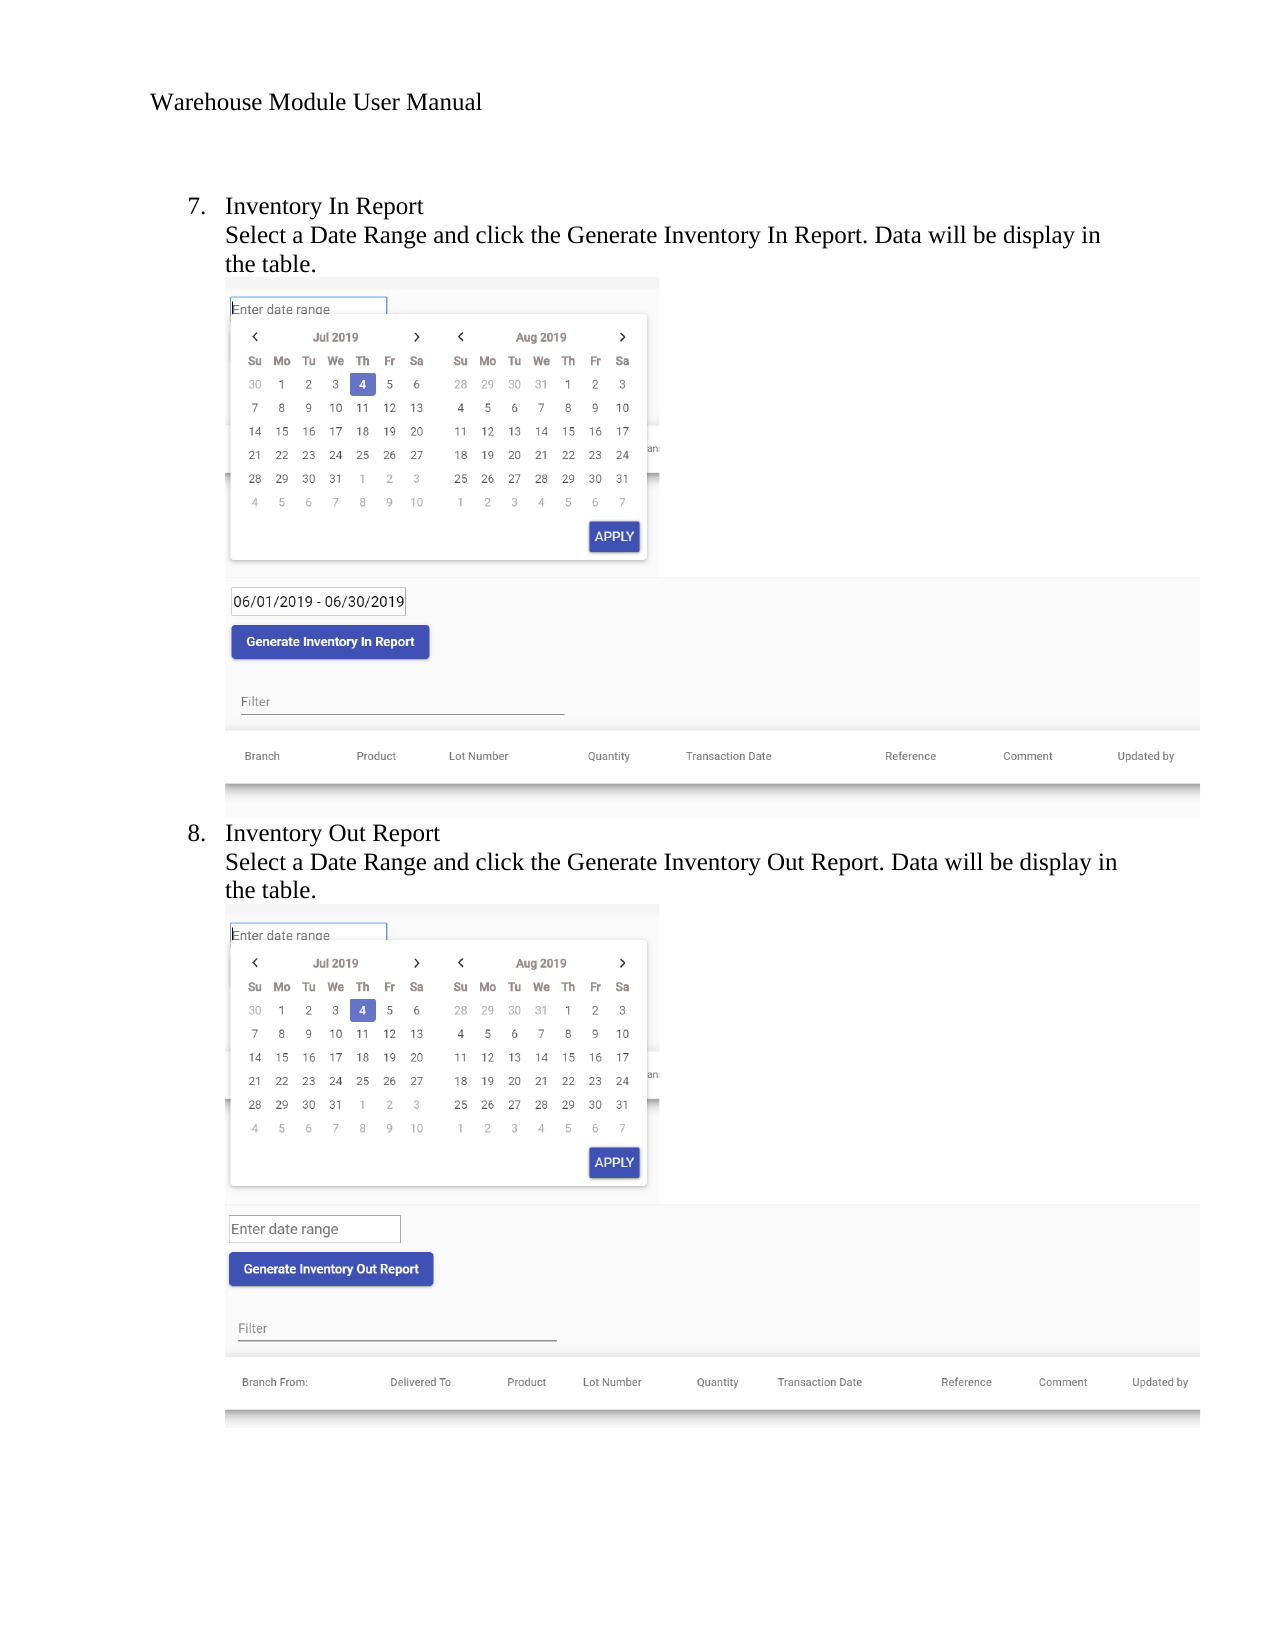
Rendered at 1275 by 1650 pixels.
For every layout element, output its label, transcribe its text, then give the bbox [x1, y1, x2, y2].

picture [225, 904, 1200, 1428]
list Inventory In Report [187, 191, 1125, 220]
list Select a Date Range and click the Generate Inventory In Report. Data will be display in the table. [225, 220, 1125, 277]
picture [225, 277, 1200, 818]
list Inventory Out Report [187, 818, 1125, 847]
list Select a Date Range and click the Generate Inventory Out Report. Data will be display in the table. [225, 847, 1125, 904]
